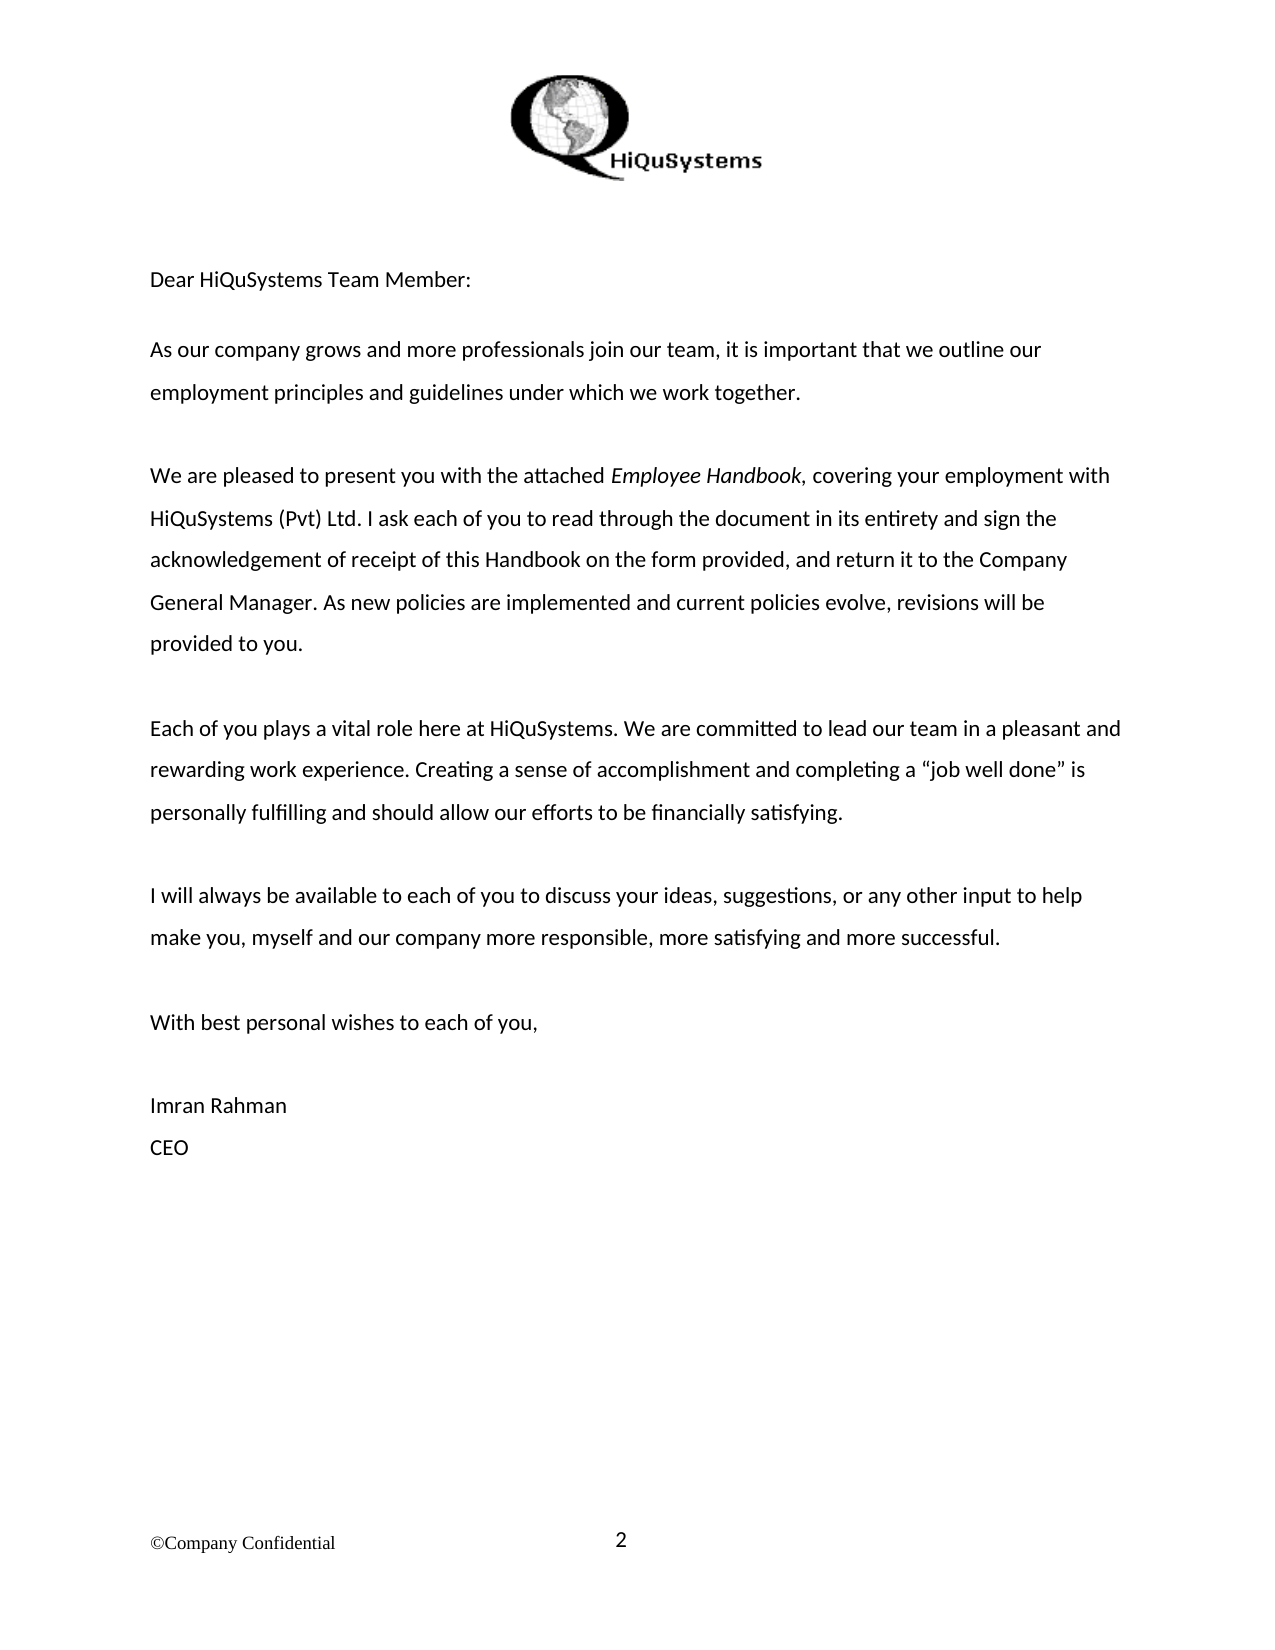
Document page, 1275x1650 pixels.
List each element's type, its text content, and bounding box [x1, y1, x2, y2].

subtitle With best personal wishes to each of you, [150, 1008, 1137, 1036]
subtitle Each of you plays a vital role here at HiQuSystems. We are committed to lead our team in a pleasant and rewarding work experience. Creating a sense of accomplishment and completing a “job well done” is personally fulfilling and should allow our efforts to be financially satisfying. [150, 714, 1126, 826]
subtitle I will always be available to each of you to discuss your ideas, suggestions, or any other input to help make you, myself and our company more responsible, more satisfying and more successful. [150, 881, 1086, 951]
subtitle Dear HiQuSystems Team Member: [150, 266, 1137, 293]
picture [510, 75, 762, 181]
subtitle As our company grows and more professionals join our team, it is important that we outline our employment principles and guidelines under which we work together. [150, 336, 1045, 406]
subtitle We are pleased to present you with the attached Employee Handbook, covering your employment with HiQuSystems (Pvt) Ltd. I ask each of you to read through the document in its entirety and sign the acknowledgement of receipt of this Handbook on the form provided, and return it to the Company General Manager. As new policies are implemented and current policies evolve, revisions will be provided to you. [150, 462, 1113, 658]
subtitle Imran Rahman CEO [150, 1091, 289, 1161]
